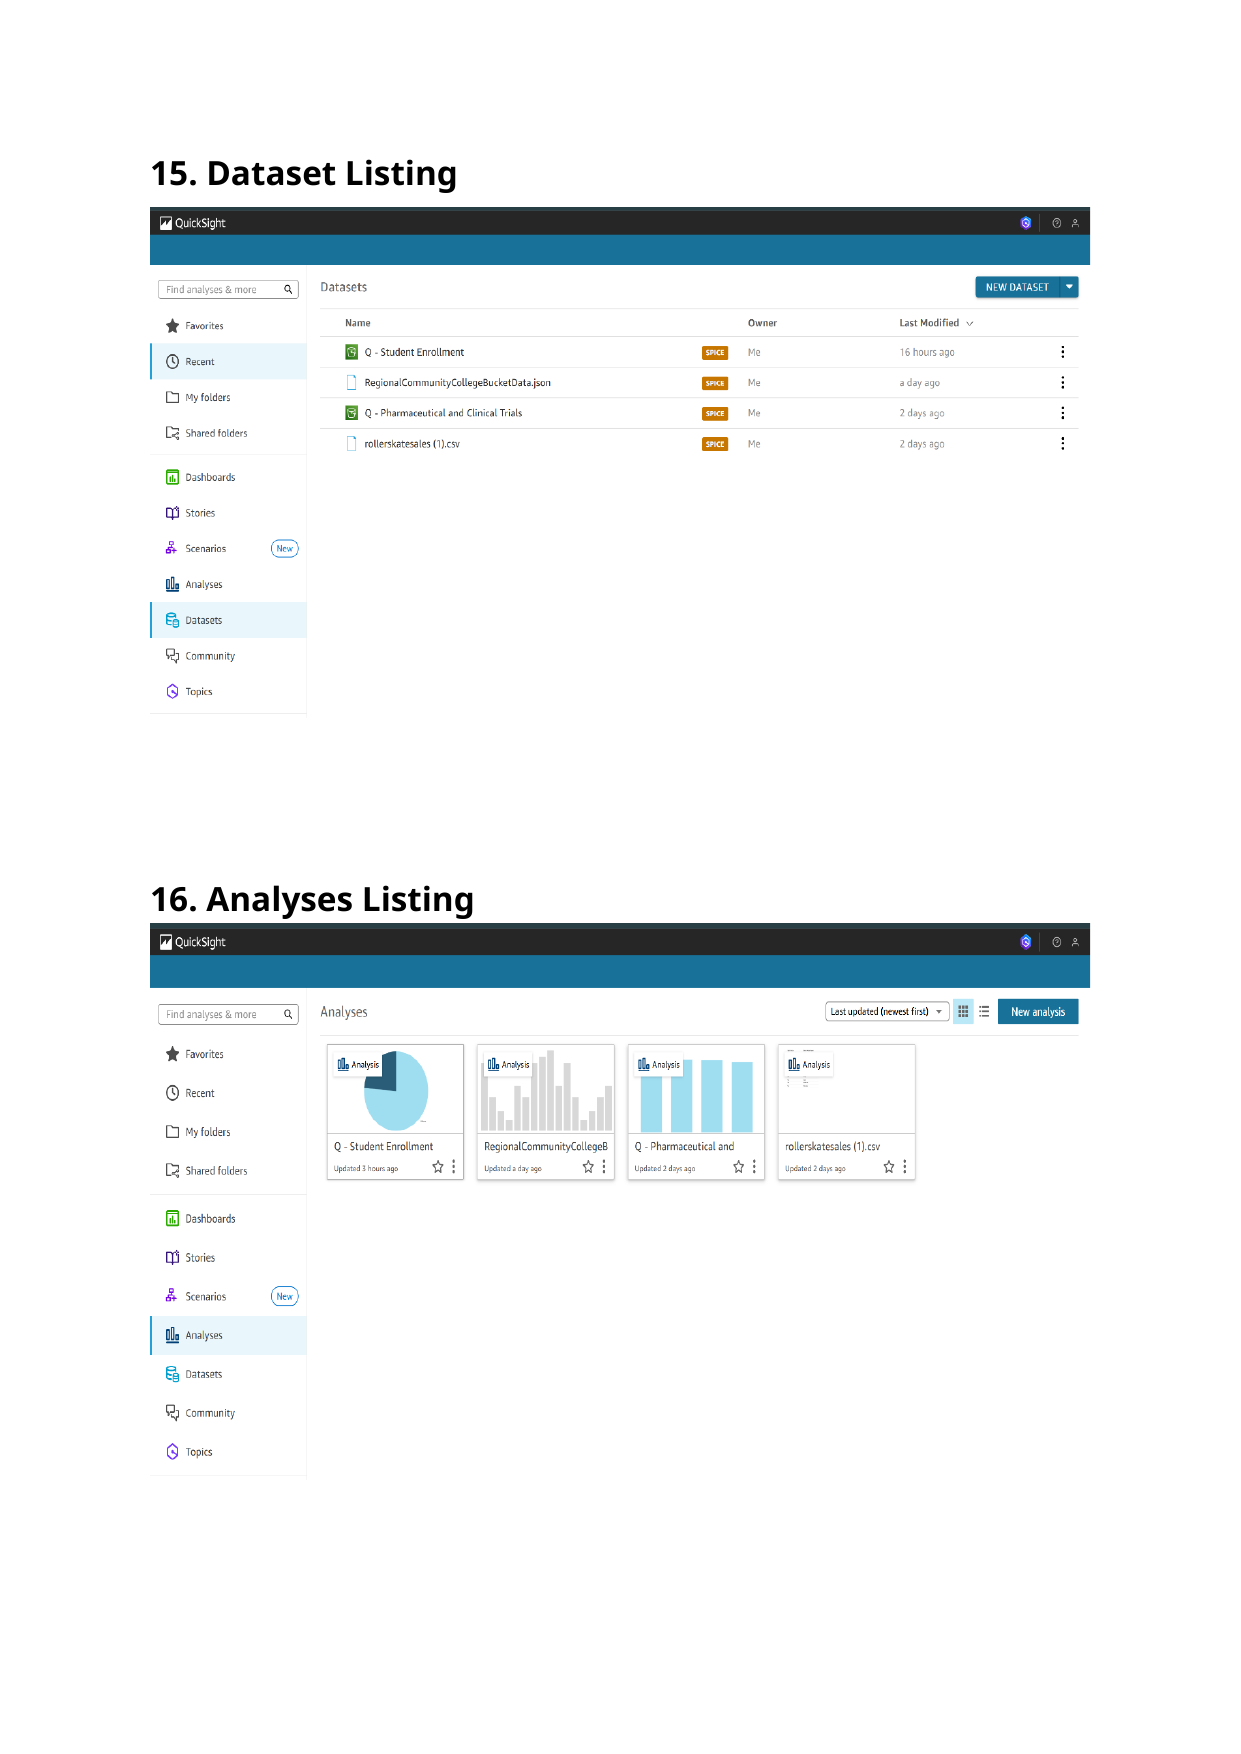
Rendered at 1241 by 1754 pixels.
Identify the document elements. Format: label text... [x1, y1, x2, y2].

picture [150, 207, 1091, 764]
picture [150, 923, 1091, 1525]
subtitle 15. Dataset Listing [150, 150, 1090, 195]
text 16. Analyses Listing [150, 876, 1090, 923]
